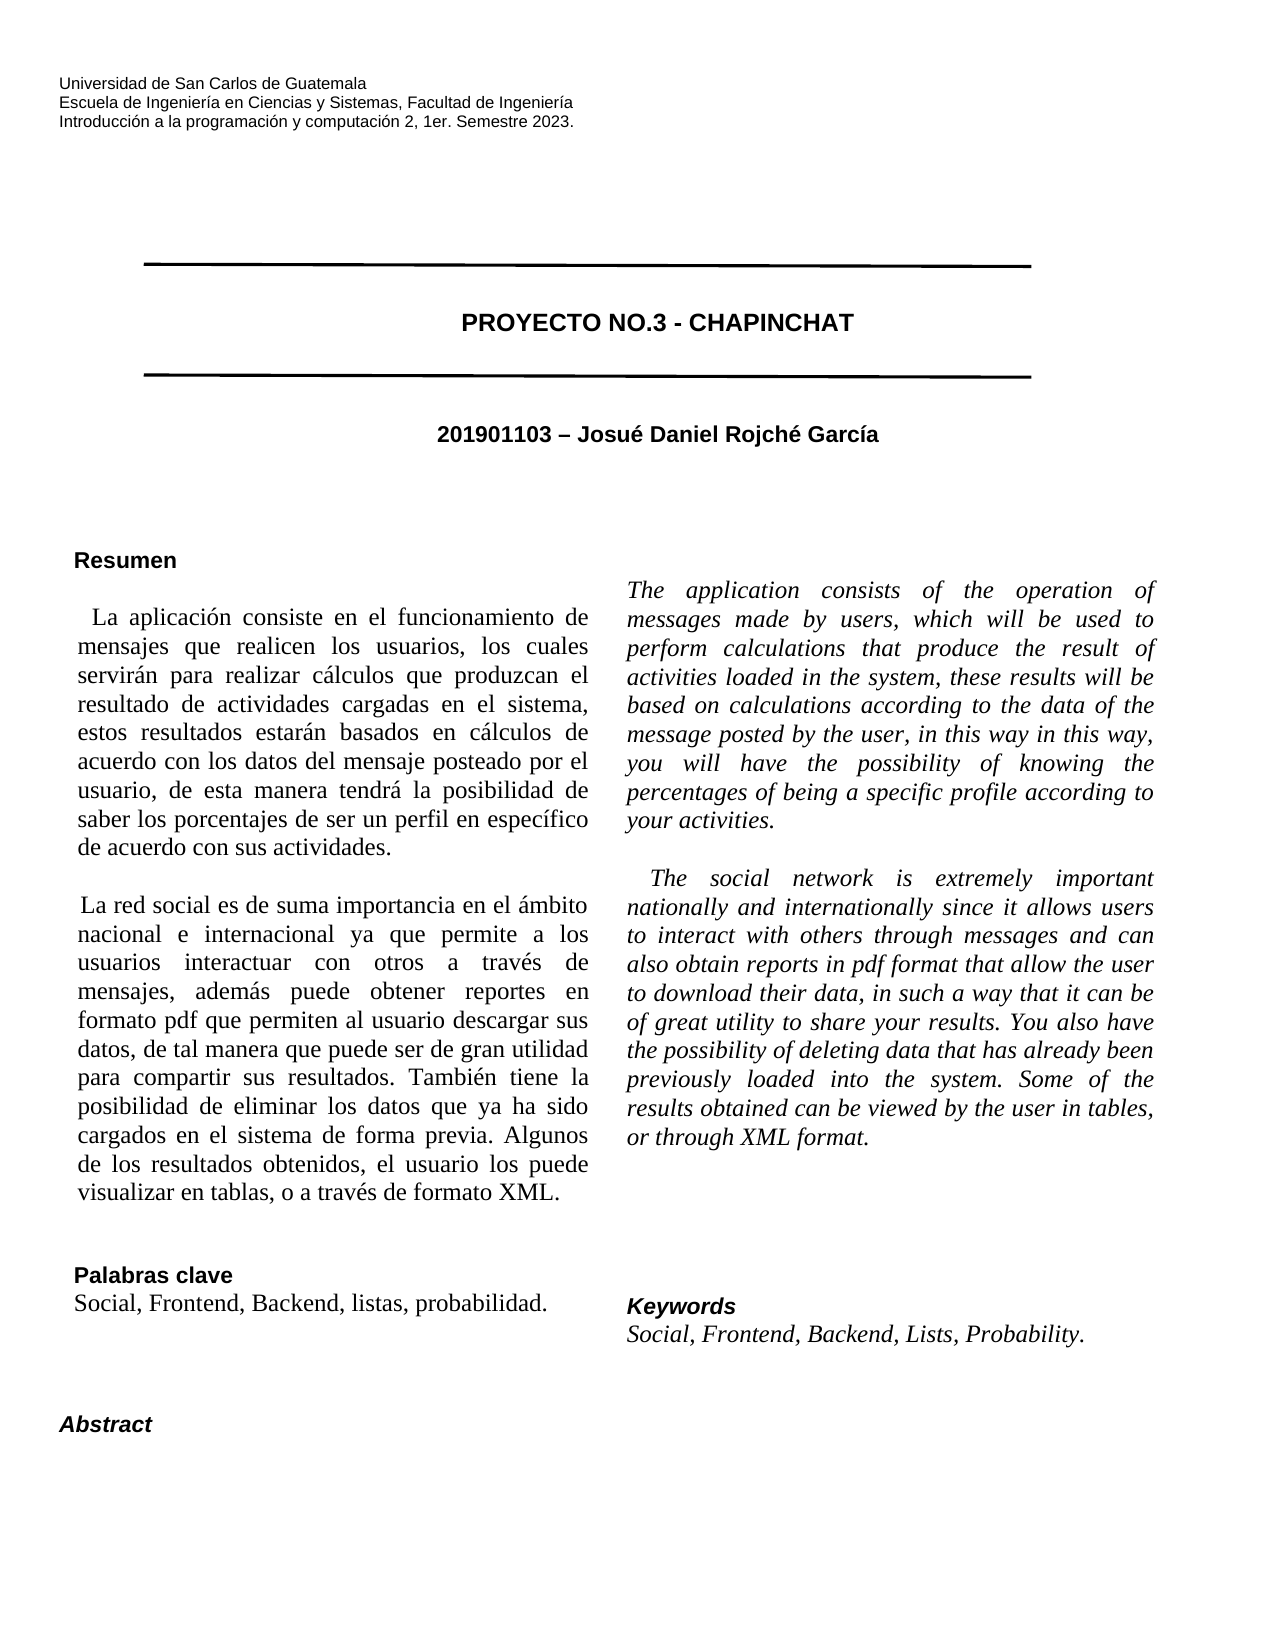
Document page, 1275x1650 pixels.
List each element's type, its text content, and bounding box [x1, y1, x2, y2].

table_header PROYECTO NO.3 - CHAPINCHAT [118, 224, 1198, 364]
text Social, Frontend, Backend, listas, probabilidad. [74, 1288, 589, 1317]
text Social, Frontend, Backend, Lists, Probability. [627, 1319, 1157, 1348]
text Palabras clave [74, 1262, 589, 1288]
text Abstract [59, 1411, 589, 1438]
text Resumen [59, 547, 589, 574]
text La red social es de suma importancia en el ámbito nacional e internacional ya que permite a los usuarios interactuar con otros a través de mensajes, además puede obtener reportes en formato pdf que permiten al usuario descargar sus datos, de tal manera que puede ser de gran utilidad para compartir sus resultados. También tiene la posibilidad de eliminar los datos que ya ha sido cargados en el sistema de forma previa. Algunos de los resultados obtenidos, el usuario los puede visualizar en tablas, o a través de formato XML. [59, 890, 589, 1206]
text The social network is extremely important nationally and internationally since it allows users to interact with others through messages and can also obtain reports in pdf format that allow the user to download their data, in such a way that it can be of great utility to share your results. You also have the possibility of deleting data that has already been previously loaded into the system. Some of the results obtained can be viewed by the user in tables, or through XML format. [627, 863, 1157, 1150]
text La aplicación consiste en el funcionamiento de mensajes que realicen los usuarios, los cuales servirán para realizar cálculos que produzcan el resultado de actividades cargadas en el sistema, estos resultados estarán basados en cálculos de acuerdo con los datos del mensaje posteado por el usuario, de esta manera tendrá la posibilidad de saber los porcentajes de ser un perfil en específico de acuerdo con sus actividades. [59, 602, 589, 861]
table_cell 201901103 – Josué Daniel Rojché García [118, 365, 1198, 547]
text Keywords [627, 1293, 1157, 1319]
text The application consists of the operation of messages made by users, which will be used to perform calculations that produce the result of activities loaded in the system, these results will be based on calculations according to the data of the message posted by the user, in this way in this way, you will have the possibility of knowing the percentages of being a specific profile according to your activities. [627, 575, 1157, 834]
